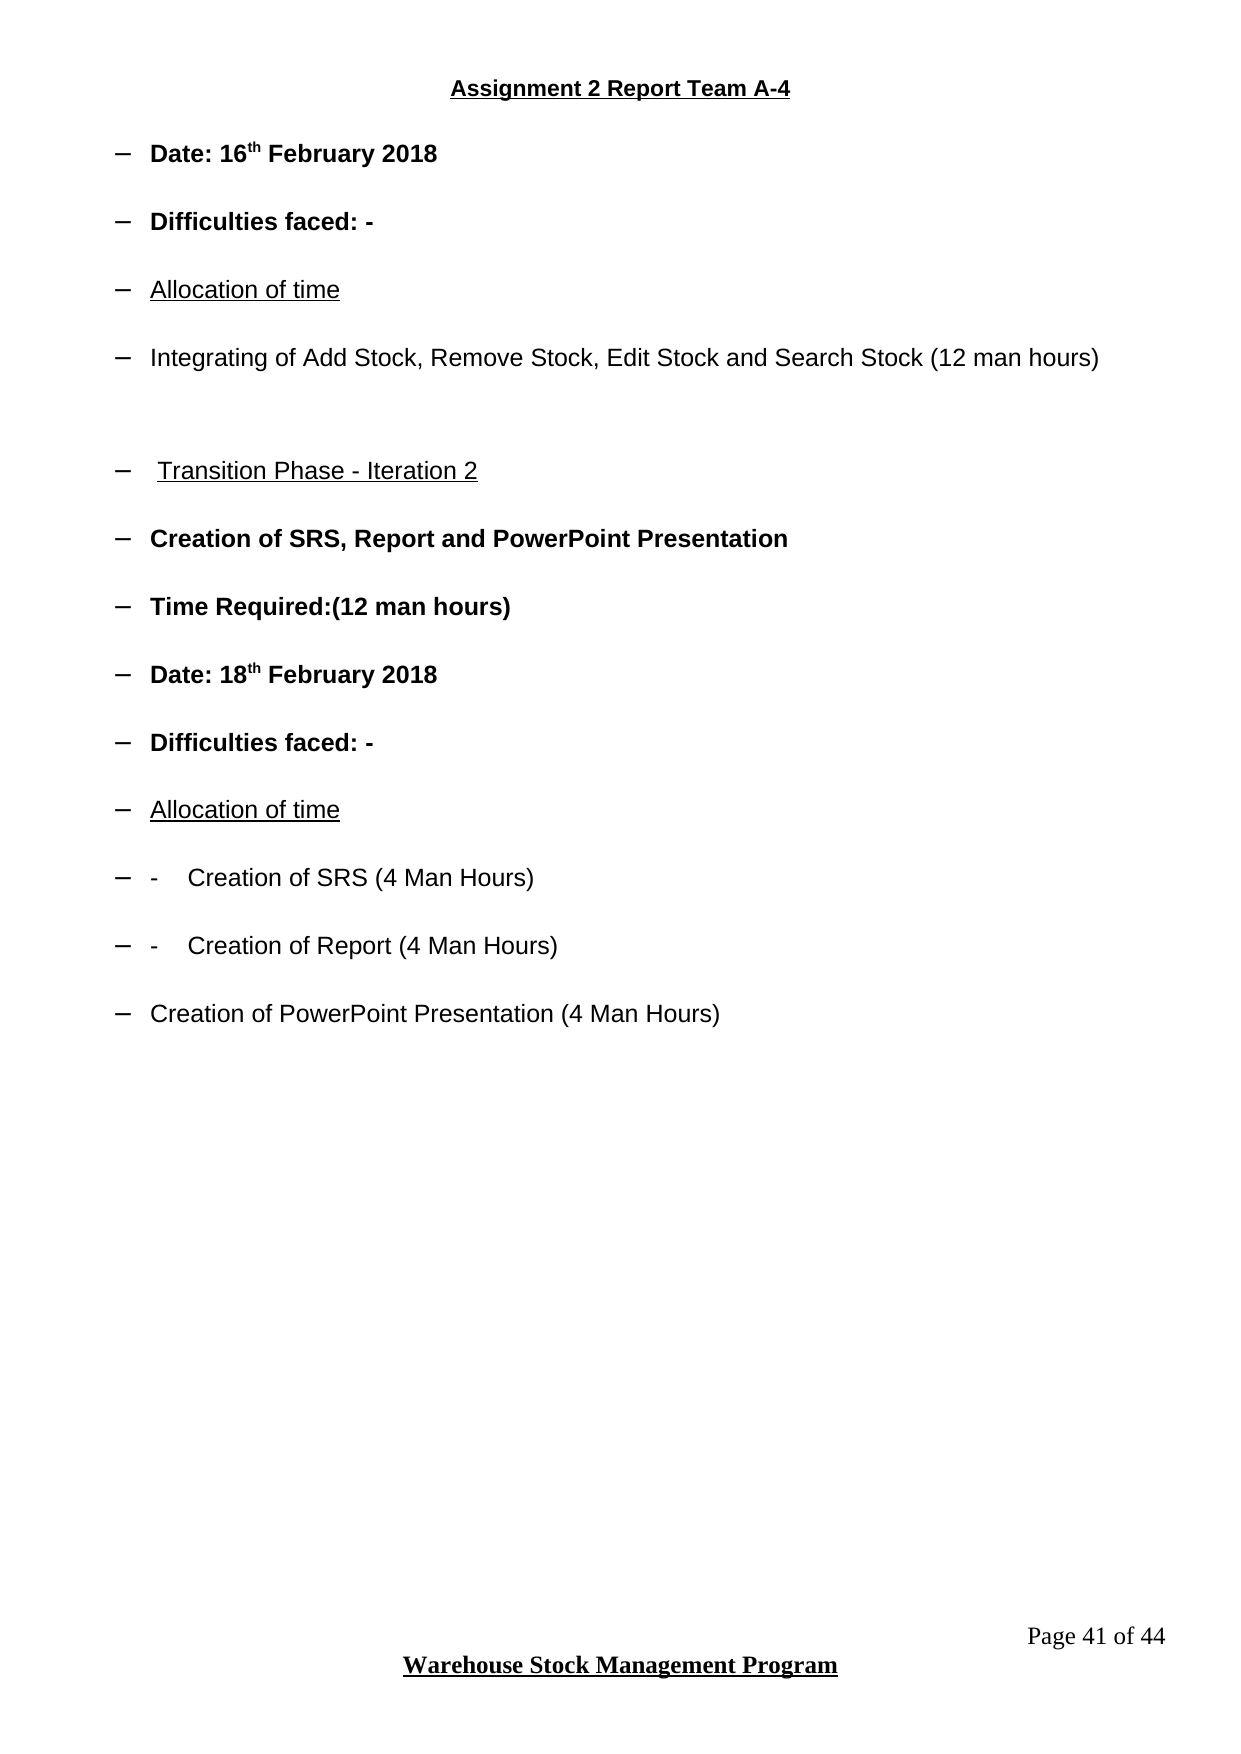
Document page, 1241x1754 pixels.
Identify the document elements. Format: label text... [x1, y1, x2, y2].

list Difficulties faced: - [112, 193, 1165, 244]
list - Creation of SRS (4 Man Hours) [112, 850, 1165, 901]
list Allocation of time [112, 782, 1165, 833]
list Date: 16th February 2018 [112, 125, 1165, 177]
list Time Required:(12 man hours) [112, 578, 1165, 629]
list Allocation of time [112, 261, 1165, 312]
list Creation of PowerPoint Presentation (4 Man Hours) [112, 986, 1165, 1037]
list Date: 18th February 2018 [112, 646, 1165, 697]
list Difficulties faced: - [112, 714, 1165, 765]
list Transition Phase - Iteration 2 [112, 442, 1165, 494]
list - Creation of Report (4 Man Hours) [112, 918, 1165, 969]
list Creation of SRS, Report and PowerPoint Presentation [112, 510, 1165, 562]
list Integrating of Add Stock, Remove Stock, Edit Stock and Search Stock (12 man hours) [112, 329, 1165, 380]
